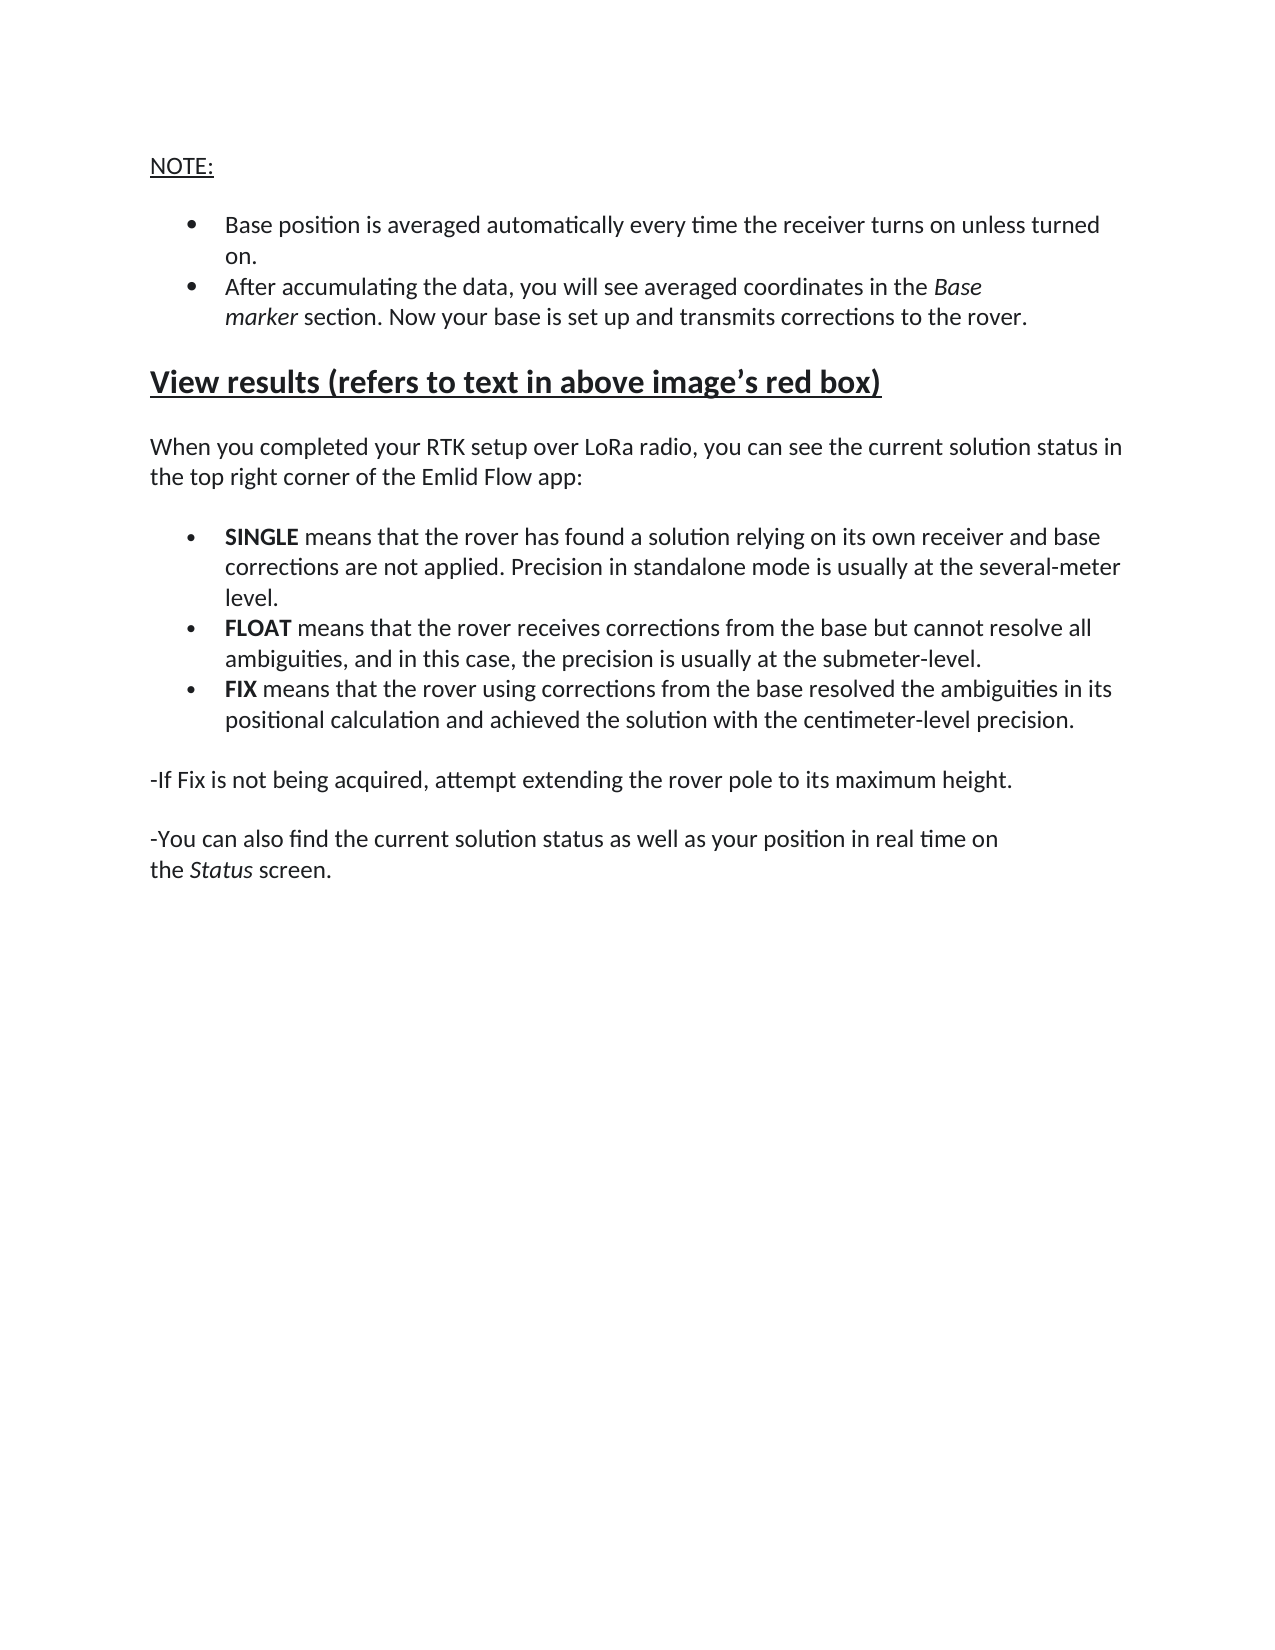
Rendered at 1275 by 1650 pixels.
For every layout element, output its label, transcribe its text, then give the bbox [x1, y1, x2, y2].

list After accumulating the data, you will see averaged coordinates in the Base marker section. Now your base is set up and transmits corrections to the rover. [187, 271, 1125, 332]
text -If Fix is not being acquired, attempt extending the rover pole to its maximum height. [150, 764, 1125, 794]
list SINGLE means that the rover has found a solution relying on its own receiver and base corrections are not applied. Precision in standalone mode is usually at the several-meter level. [187, 521, 1125, 613]
list Base position is averaged automatically every time the receiver turns on unless turned on. [187, 210, 1125, 271]
text -You can also find the current solution status as well as your position in real time on the Status screen. [150, 823, 1125, 884]
text View results​ (refers to text in above image’s red box) [150, 361, 1125, 402]
text NOTE: [150, 150, 1125, 181]
list FLOAT means that the rover receives corrections from the base but cannot resolve all ambiguities, and in this case, the precision is usually at the submeter-level. [187, 613, 1125, 674]
text When you completed your RTK setup over LoRa radio, you can see the current solution status in the top right corner of the Emlid Flow app: [150, 431, 1125, 492]
list FIX means that the rover using corrections from the base resolved the ambiguities in its positional calculation and achieved the solution with the centimeter-level precision. [187, 674, 1125, 735]
